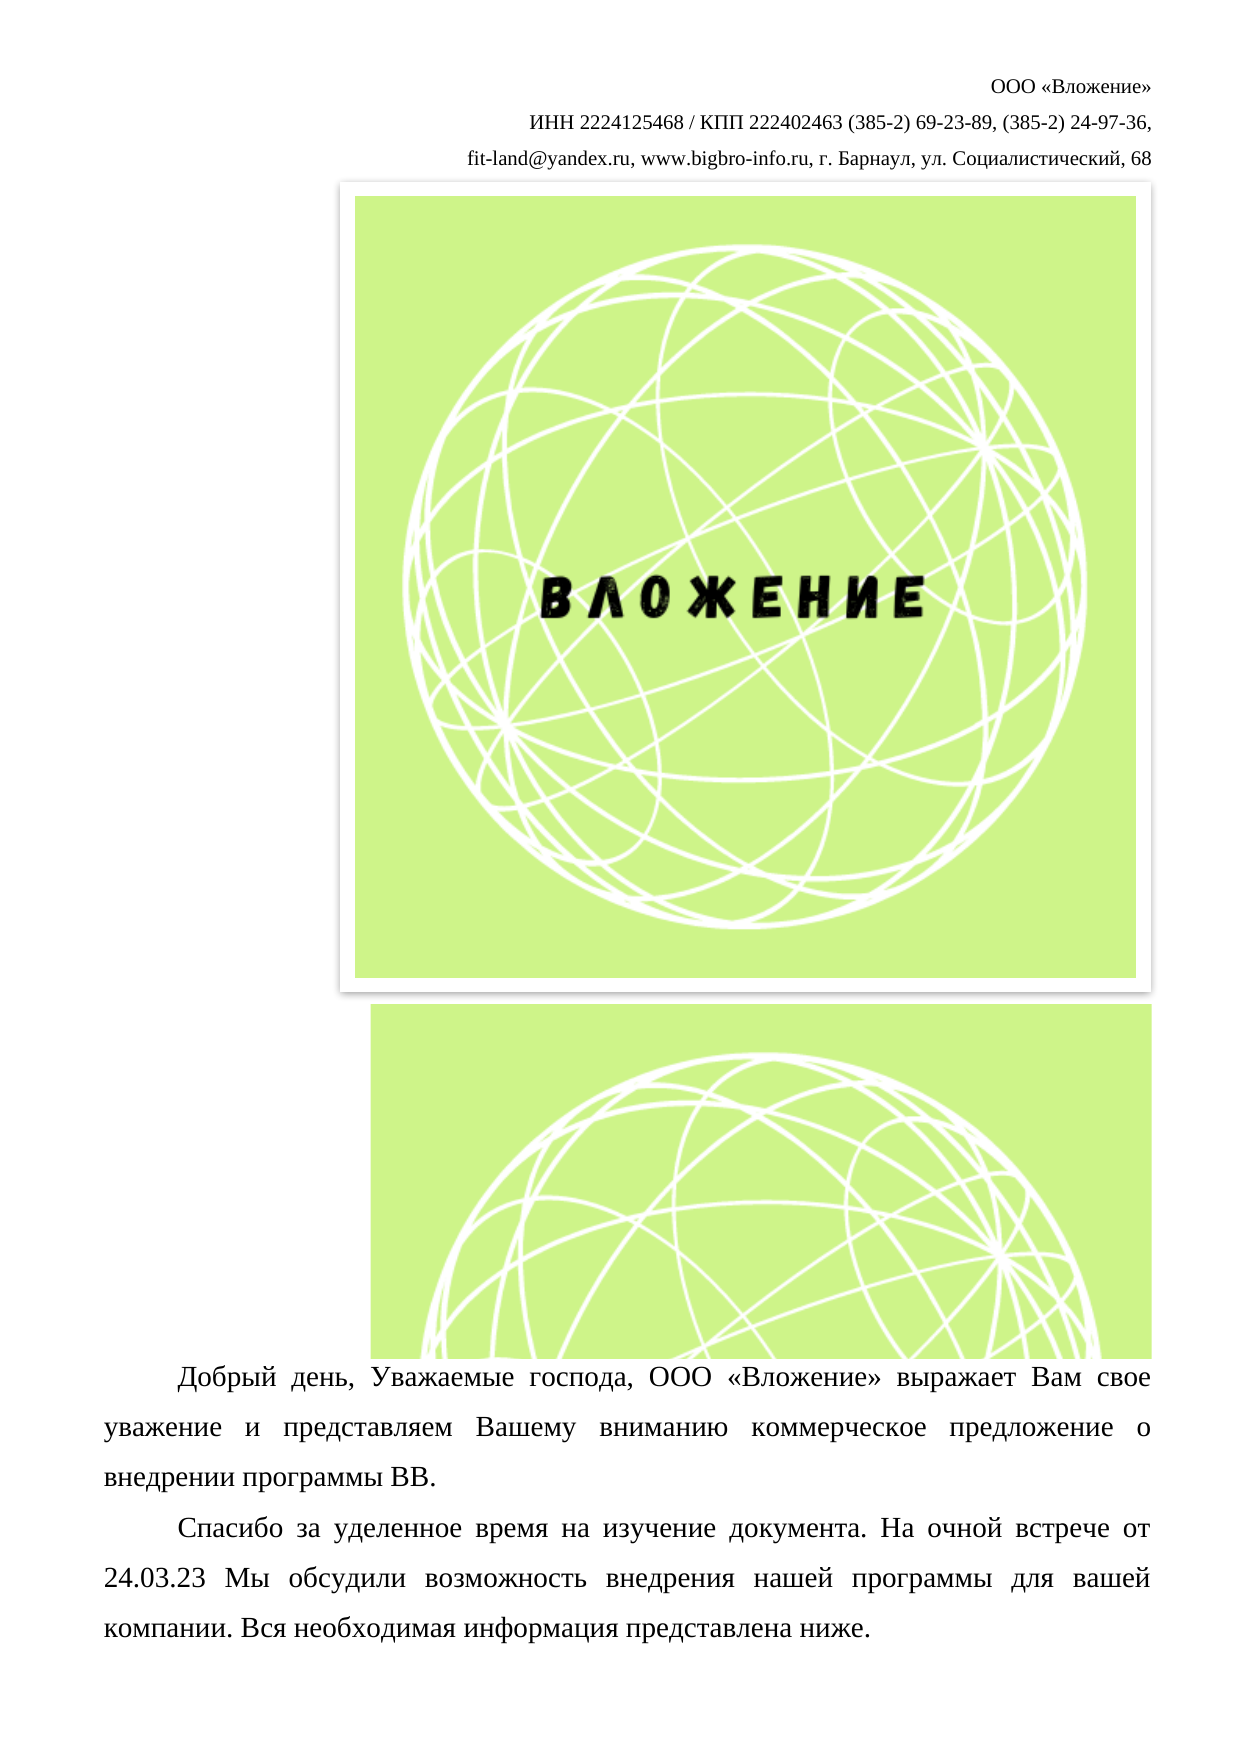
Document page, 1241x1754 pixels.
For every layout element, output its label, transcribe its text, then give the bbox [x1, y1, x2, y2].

picture [370, 1004, 1152, 1359]
text Добрый день, Уважаемые господа, ООО «Вложение» выражает Вам свое уважение и представляем Вашему вниманию коммерческое предложение о внедрении программы BB. [103, 1359, 1152, 1493]
picture [355, 196, 1136, 978]
text Спасибо за уделенное время на изучение документа. На очной встрече от 24.03.23 Мы обсудили возможность внедрения нашей программы для вашей компании. Вся необходимая информация представлена ниже. [103, 1510, 1152, 1644]
